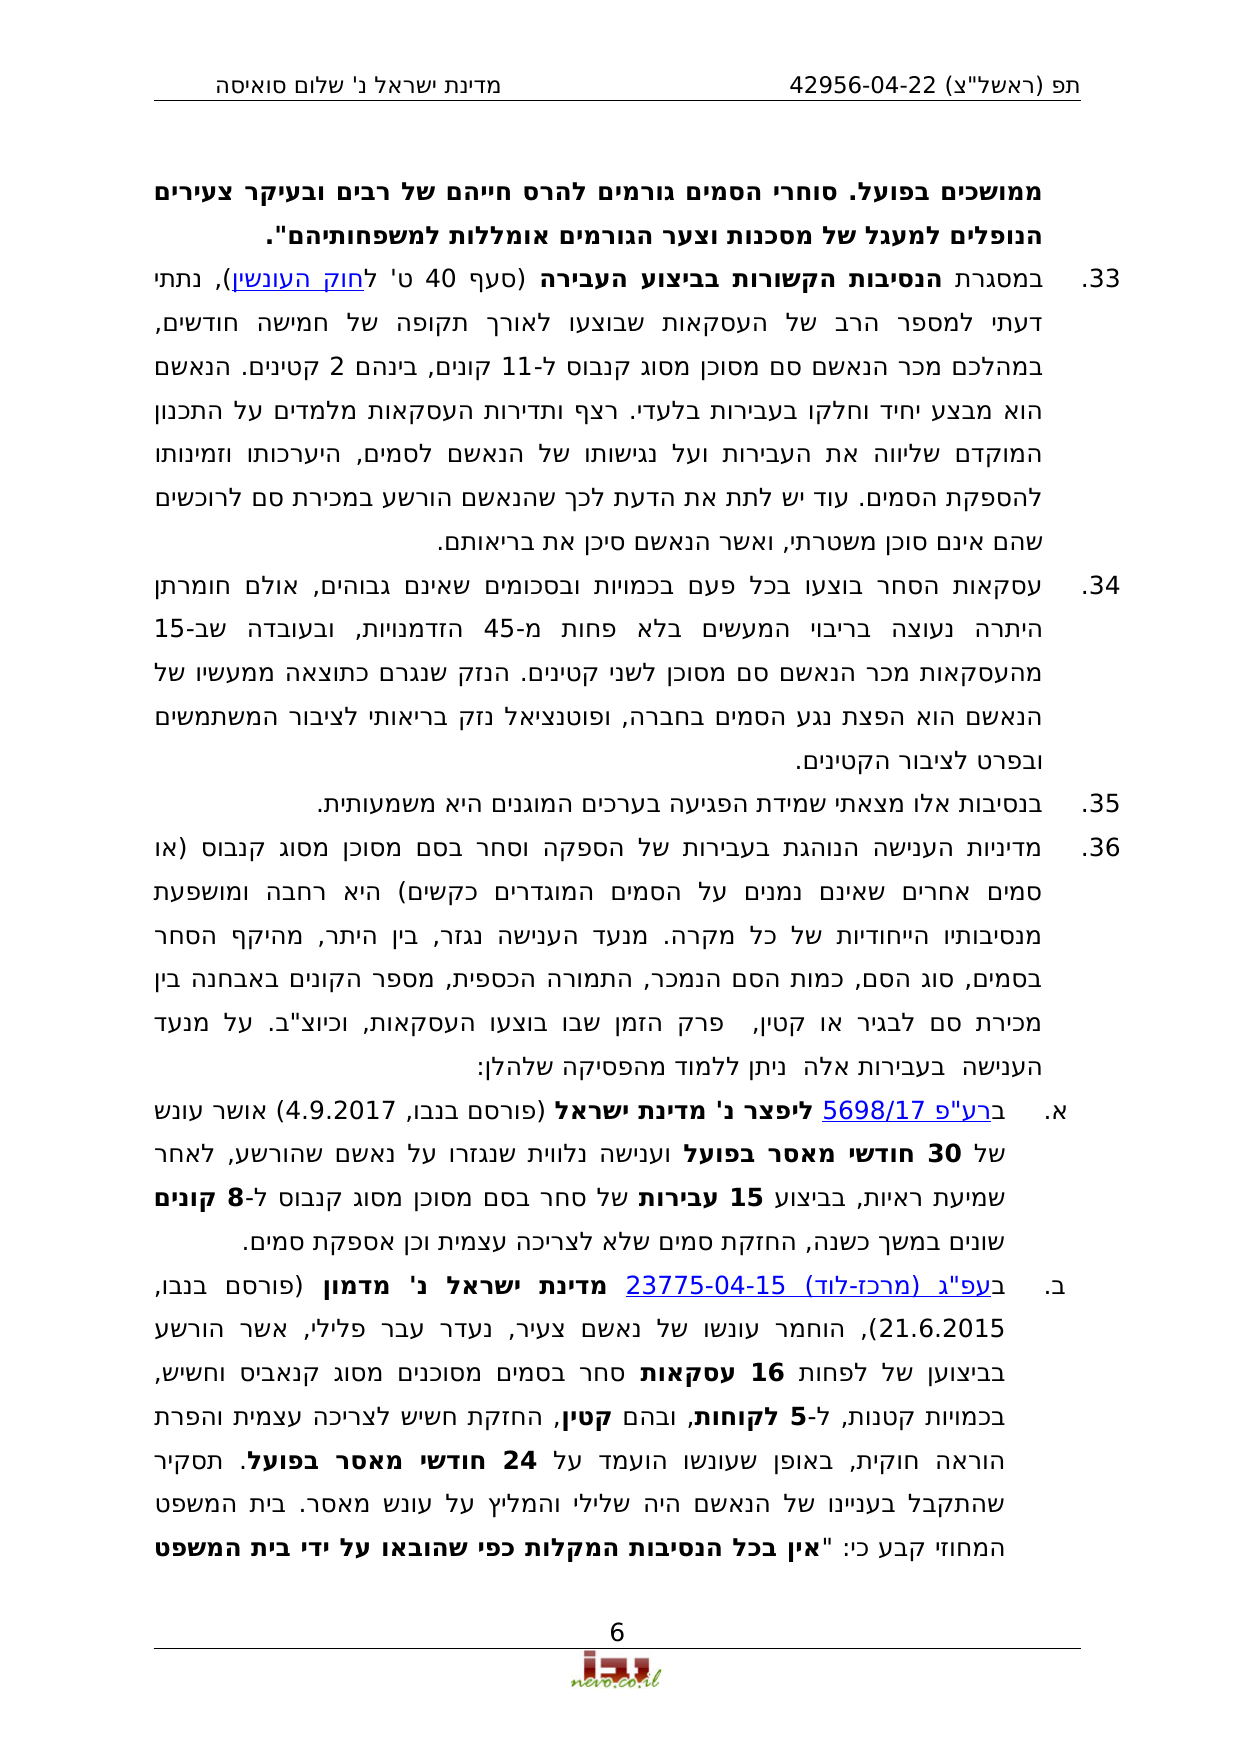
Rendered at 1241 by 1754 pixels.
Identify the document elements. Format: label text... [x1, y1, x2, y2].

list בנסיבות אלו מצאתי שמידת הפגיעה בערכים המוגנים היא משמעותית. [153, 790, 1081, 819]
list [153, 177, 1081, 250]
list עסקאות הסחר בוצעו בכל פעם בכמויות ובסכומים שאינם גבוהים, אולם חומרתן היתרה נעוצה בריבוי המעשים בלא פחות מ-45 הזדמנויות, ובעובדה שב-15 מהעסקאות מכר הנאשם סם מסוכן לשני קטינים. הנזק שנגרם כתוצאה ממעשיו של הנאשם הוא הפצת נגע הסמים בחברה, ופוטנציאל נזק בריאותי לציבור המשתמשים ובפרט לציבור הקטינים. [153, 571, 1081, 775]
list ברע"פ 5698/17 ליפצר נ' מדינת ישראל (פורסם בנבו, 4.9.2017) אושר עונש של 30 חודשי מאסר בפועל וענישה נלווית שנגזרו על נאשם שהורשע, לאחר שמיעת ראיות, בביצוע 15 עבירות של סחר בסם מסוכן מסוג קנבוס ל-8 קונים שונים במשך כשנה, החזקת סמים שלא לצריכה עצמית וכן אספקת סמים. [153, 1096, 1043, 1256]
picture [571, 1650, 663, 1689]
list במסגרת הנסיבות הקשורות בביצוע העבירה (סעף 40 ט' לחוק העונשין), נתתי דעתי למספר הרב של העסקאות שבוצעו לאורך תקופה של חמישה חודשים, במהלכם מכר הנאשם סם מסוכן מסוג קנבוס ל-11 קונים, בינהם 2 קטינים. הנאשם הוא מבצע יחיד וחלקו בעבירות בלעדי. רצף ותדירות העסקאות מלמדים על התכנון המוקדם שליווה את העבירות ועל נגישותו של הנאשם לסמים, היערכותו וזמינותו להספקת הסמים. עוד יש לתת את הדעת לכך שהנאשם הורשע במכירת סם לרוכשים שהם אינם סוכן משטרתי, ואשר הנאשם סיכן את בריאותם. [153, 265, 1081, 556]
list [153, 1271, 1043, 1563]
list מדיניות הענישה הנוהגת בעבירות של הספקה וסחר בסם מסוכן מסוג קנבוס (או סמים אחרים שאינם נמנים על הסמים המוגדרים כקשים) היא רחבה ומושפעת מנסיבותיו הייחודיות של כל מקרה. מנעד הענישה נגזר, בין היתר, מהיקף הסחר בסמים, סוג הסם, כמות הסם הנמכר, התמורה הכספית, מספר הקונים באבחנה בין מכירת סם לבגיר או קטין, פרק הזמן שבו בוצעו העסקאות, וכיוצ"ב. על מנעד הענישה בעבירות אלה ניתן ללמוד מהפסיקה שלהלן: [153, 833, 1081, 1081]
